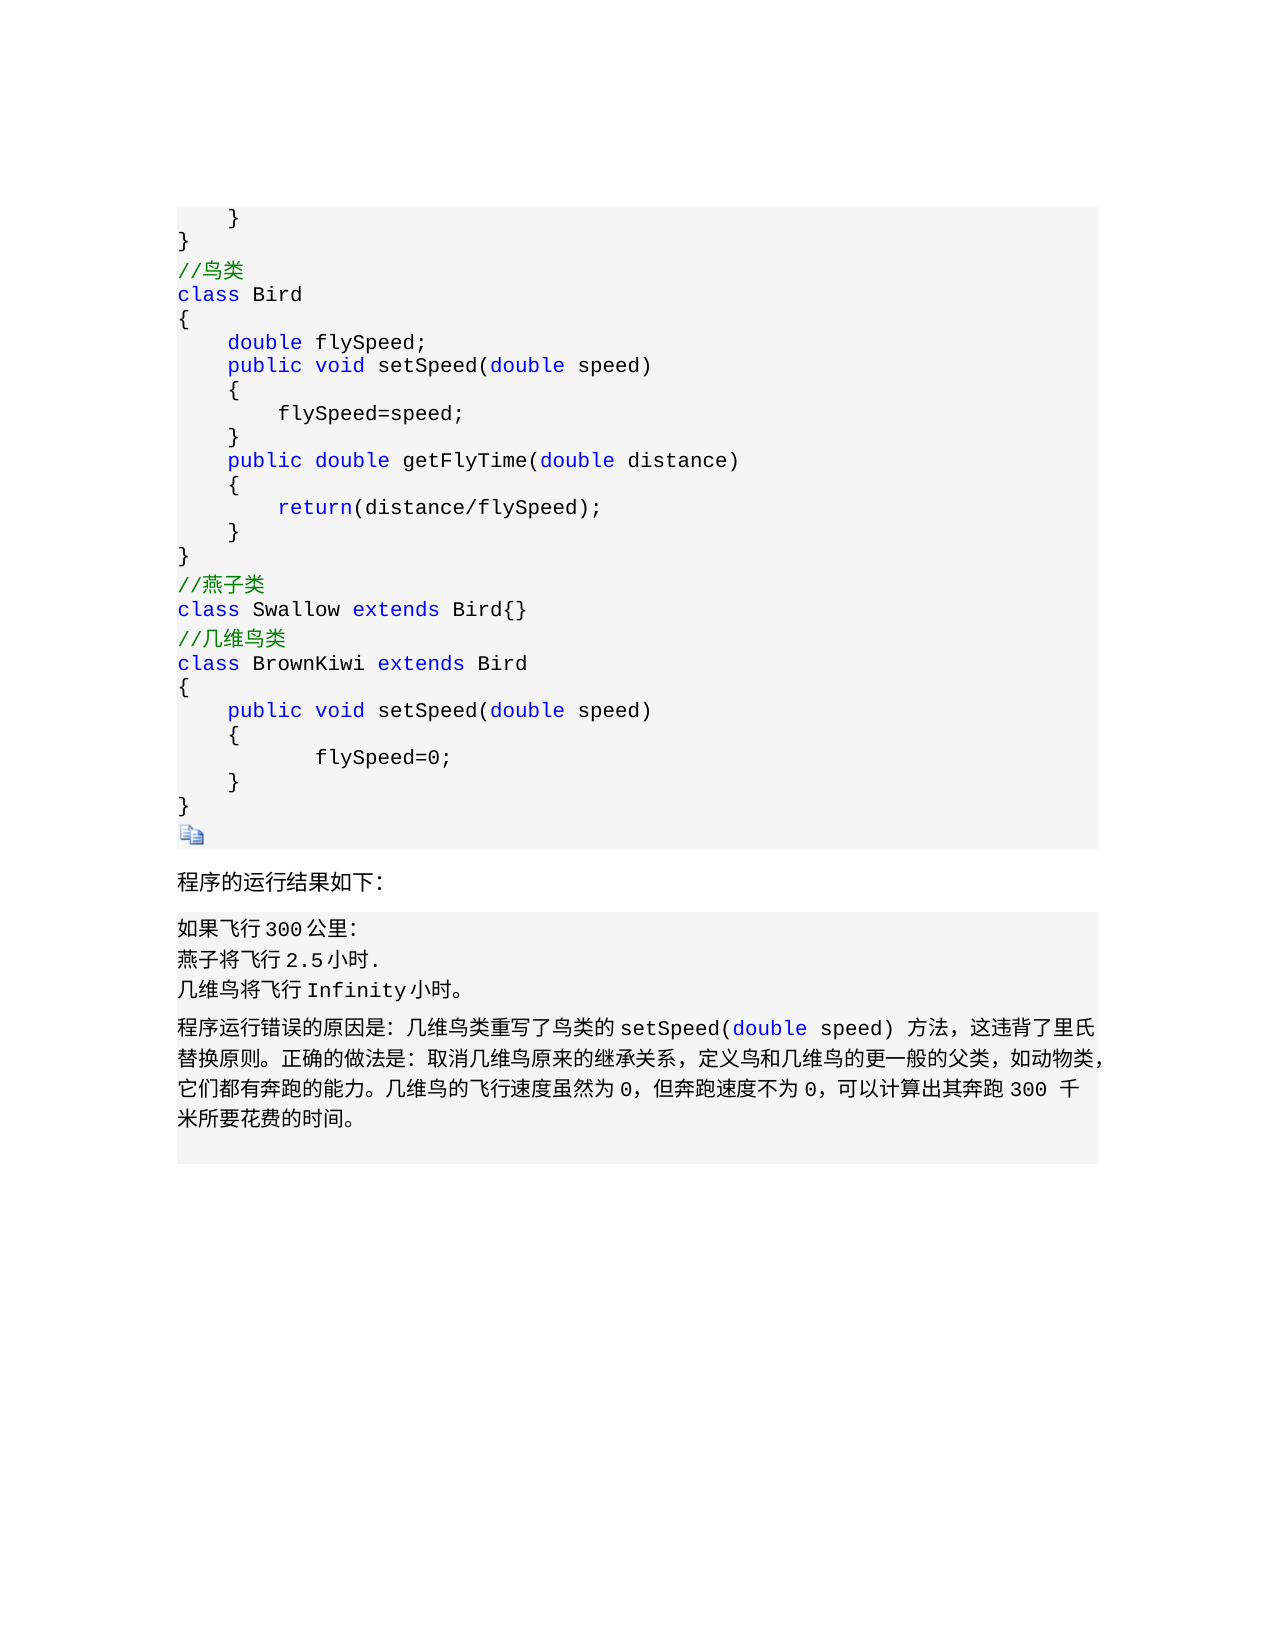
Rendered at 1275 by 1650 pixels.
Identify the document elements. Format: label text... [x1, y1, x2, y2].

picture [177, 818, 209, 850]
text class Bird [177, 284, 1098, 308]
text 几维鸟将飞行Infinity小时。 [177, 973, 1098, 1004]
text 燕子将飞行2.5小时. [177, 943, 1098, 973]
text } [177, 794, 1098, 818]
text class BrownKiwi extends Bird [177, 653, 1098, 676]
text } [177, 207, 1098, 230]
text { [177, 308, 1098, 332]
text //燕子类 [177, 568, 1098, 599]
text 程序运行错误的原因是：几维鸟类重写了鸟类的 setSpeed(double speed) 方法，这违背了里氏替换原则。正确的做法是：取消几维鸟原来的继承关系，定义鸟和几维鸟的更一般的父类，如动物类，它们都有奔跑的能力。几维鸟的飞行速度虽然为 0，但奔跑速度不为 0，可以计算出其奔跑 300 千米所要花费的时间。 [177, 1011, 1098, 1133]
text } [177, 771, 1098, 794]
text flySpeed=0; [177, 747, 1098, 771]
text public void setSpeed(double speed) [177, 700, 1098, 724]
text flySpeed=speed; [177, 403, 1098, 426]
text //几维鸟类 [177, 622, 1098, 653]
text { [177, 676, 1098, 700]
text class Swallow extends Bird{} [177, 599, 1098, 622]
text public double getFlyTime(double distance) [177, 450, 1098, 474]
text double flySpeed; [177, 332, 1098, 355]
text { [177, 724, 1098, 747]
text 程序的运行结果如下： [177, 865, 1098, 897]
text } [177, 521, 1098, 544]
text public void setSpeed(double speed) [177, 355, 1098, 379]
text } [177, 230, 1098, 254]
text { [177, 474, 1098, 497]
text //鸟类 [177, 254, 1098, 284]
text 如果飞行300公里： [177, 912, 1098, 943]
text } [177, 426, 1098, 450]
text { [177, 379, 1098, 403]
text return(distance/flySpeed); [177, 497, 1098, 521]
text } [177, 544, 1098, 568]
